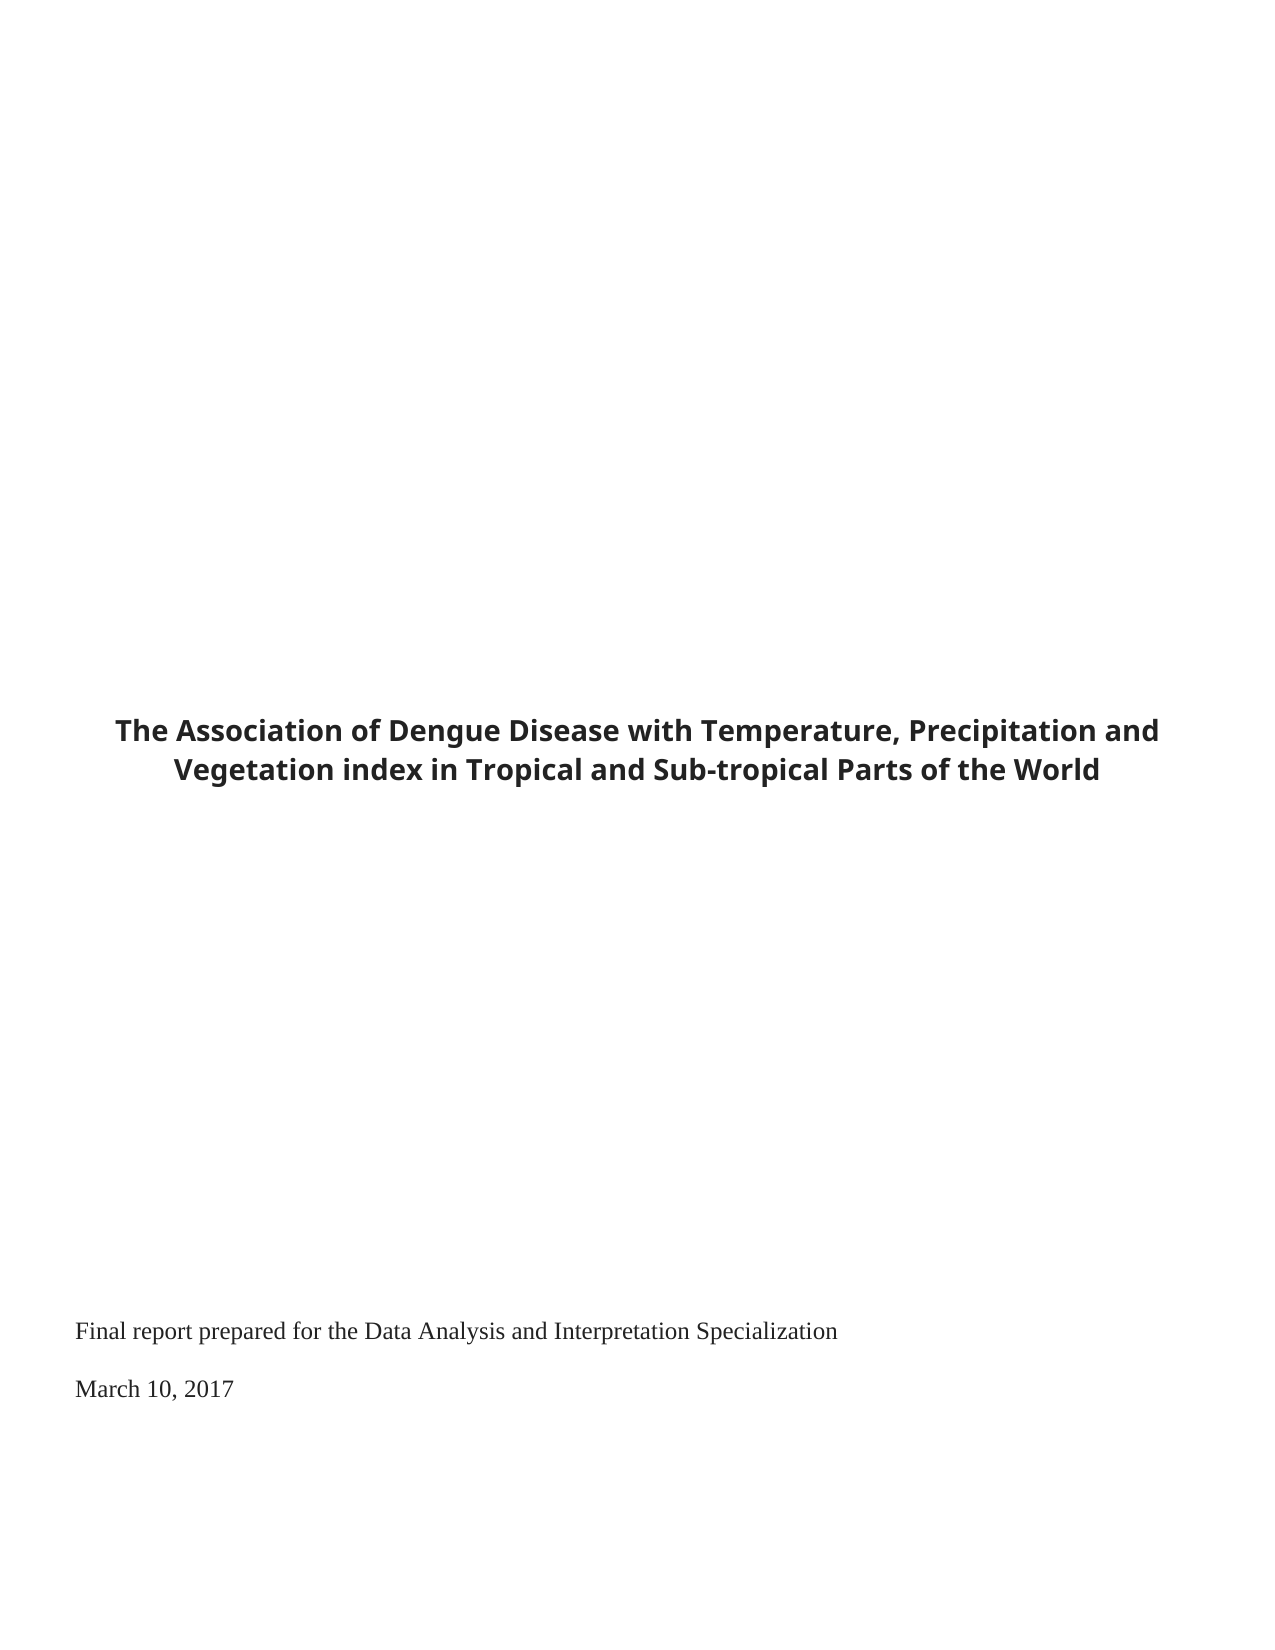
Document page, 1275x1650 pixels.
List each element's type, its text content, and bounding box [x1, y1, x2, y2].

text March 10, 2017 [75, 1374, 1200, 1403]
text Final report prepared for the Data Analysis and Interpretation Specialization [75, 1316, 1200, 1345]
text The Association of Dengue Disease with Temperature, Precipitation and Vegetation index in Tropical and Sub-tropical Parts of the World [75, 710, 1200, 789]
